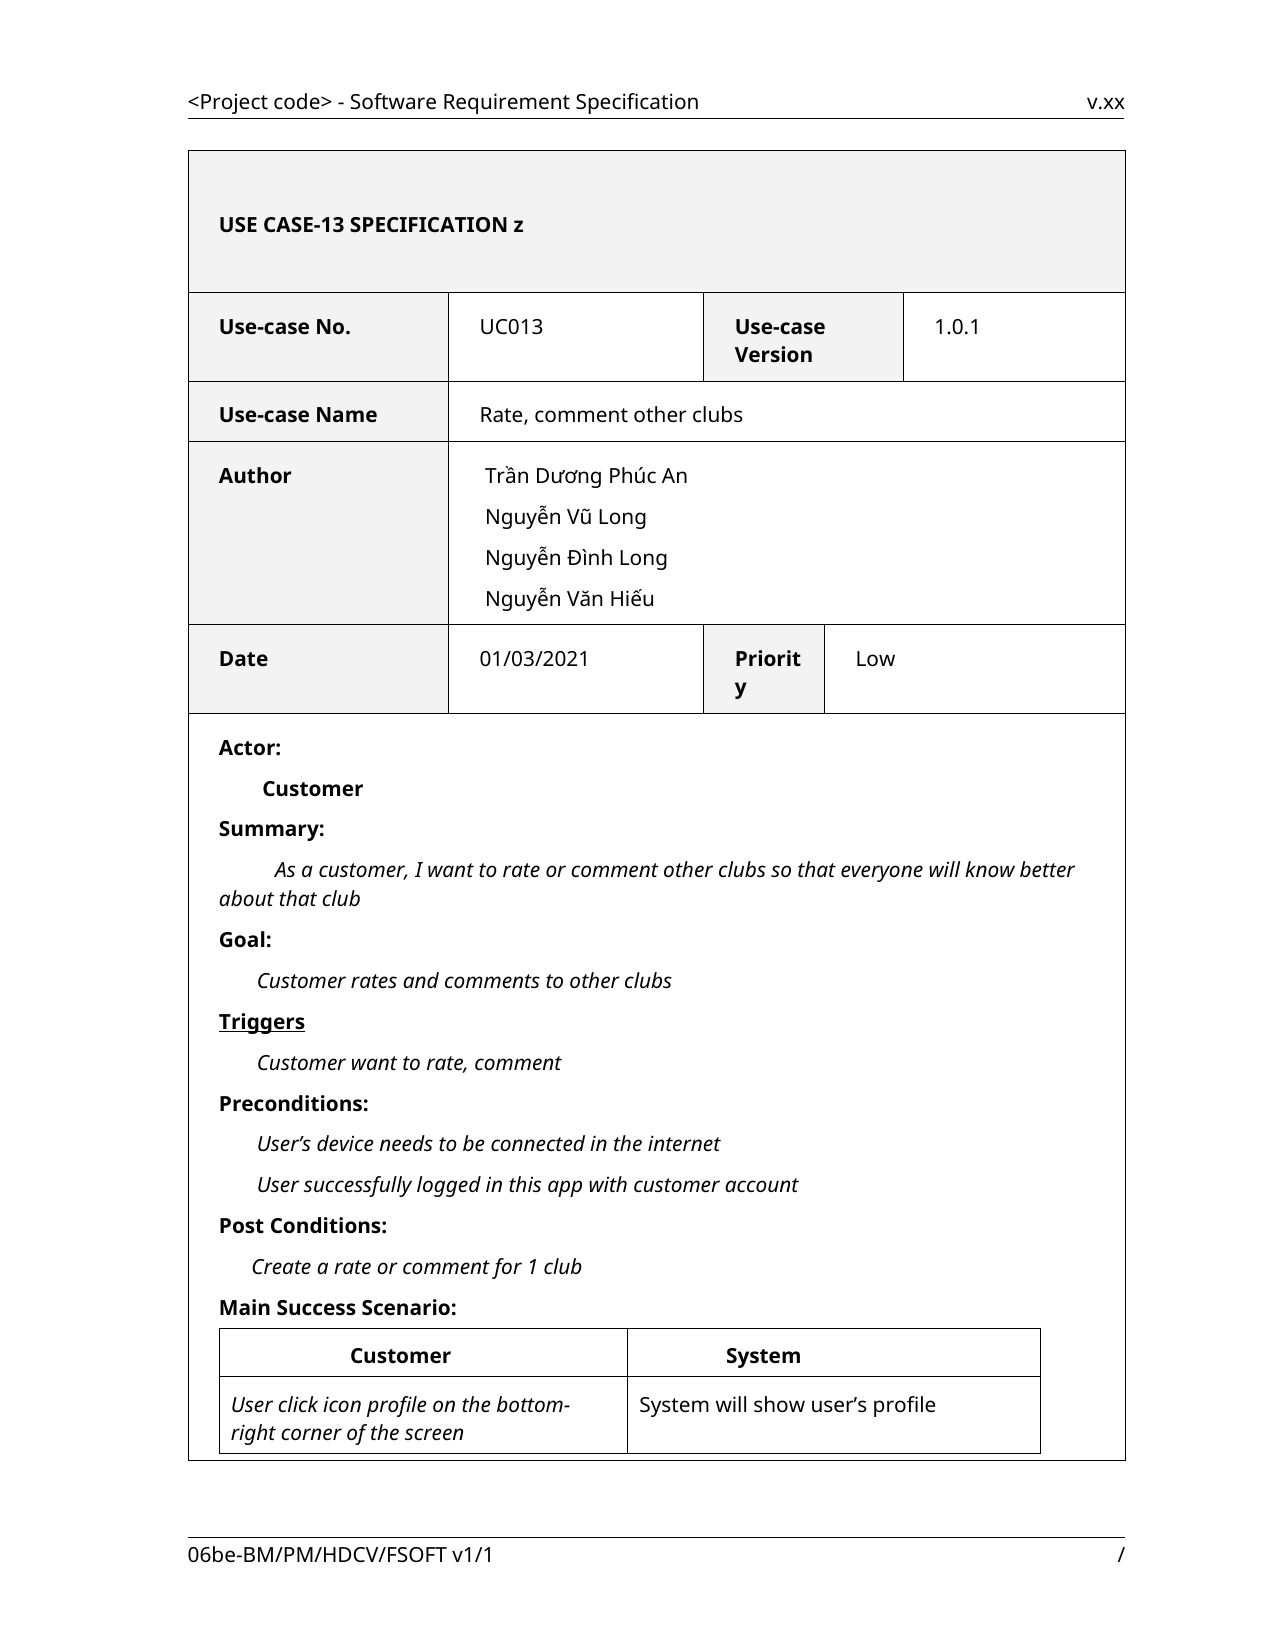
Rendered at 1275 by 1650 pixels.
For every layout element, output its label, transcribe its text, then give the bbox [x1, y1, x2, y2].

table_cell Use-case Version [704, 293, 903, 381]
table_cell Rate, comment other clubs [449, 382, 1125, 441]
table_cell 1.0.1 [904, 293, 1125, 381]
table_cell 01/03/2021 [449, 625, 703, 713]
table_cell Priority [704, 625, 824, 713]
table_cell Date [189, 625, 448, 713]
table_cell UC013 [449, 293, 703, 381]
table_cell Low [825, 625, 1125, 713]
table_cell Use-case No. [189, 293, 448, 381]
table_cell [189, 714, 1125, 1460]
table_cell Author [189, 442, 448, 624]
table_header USE CASE-13 SPECIFICATION z [189, 151, 1125, 292]
table_cell Use-case Name [189, 382, 448, 441]
table_cell Trần Dương Phúc An Nguyễn Vũ Long Nguyễn Đình Long Nguyễn Văn Hiếu [449, 442, 1125, 624]
